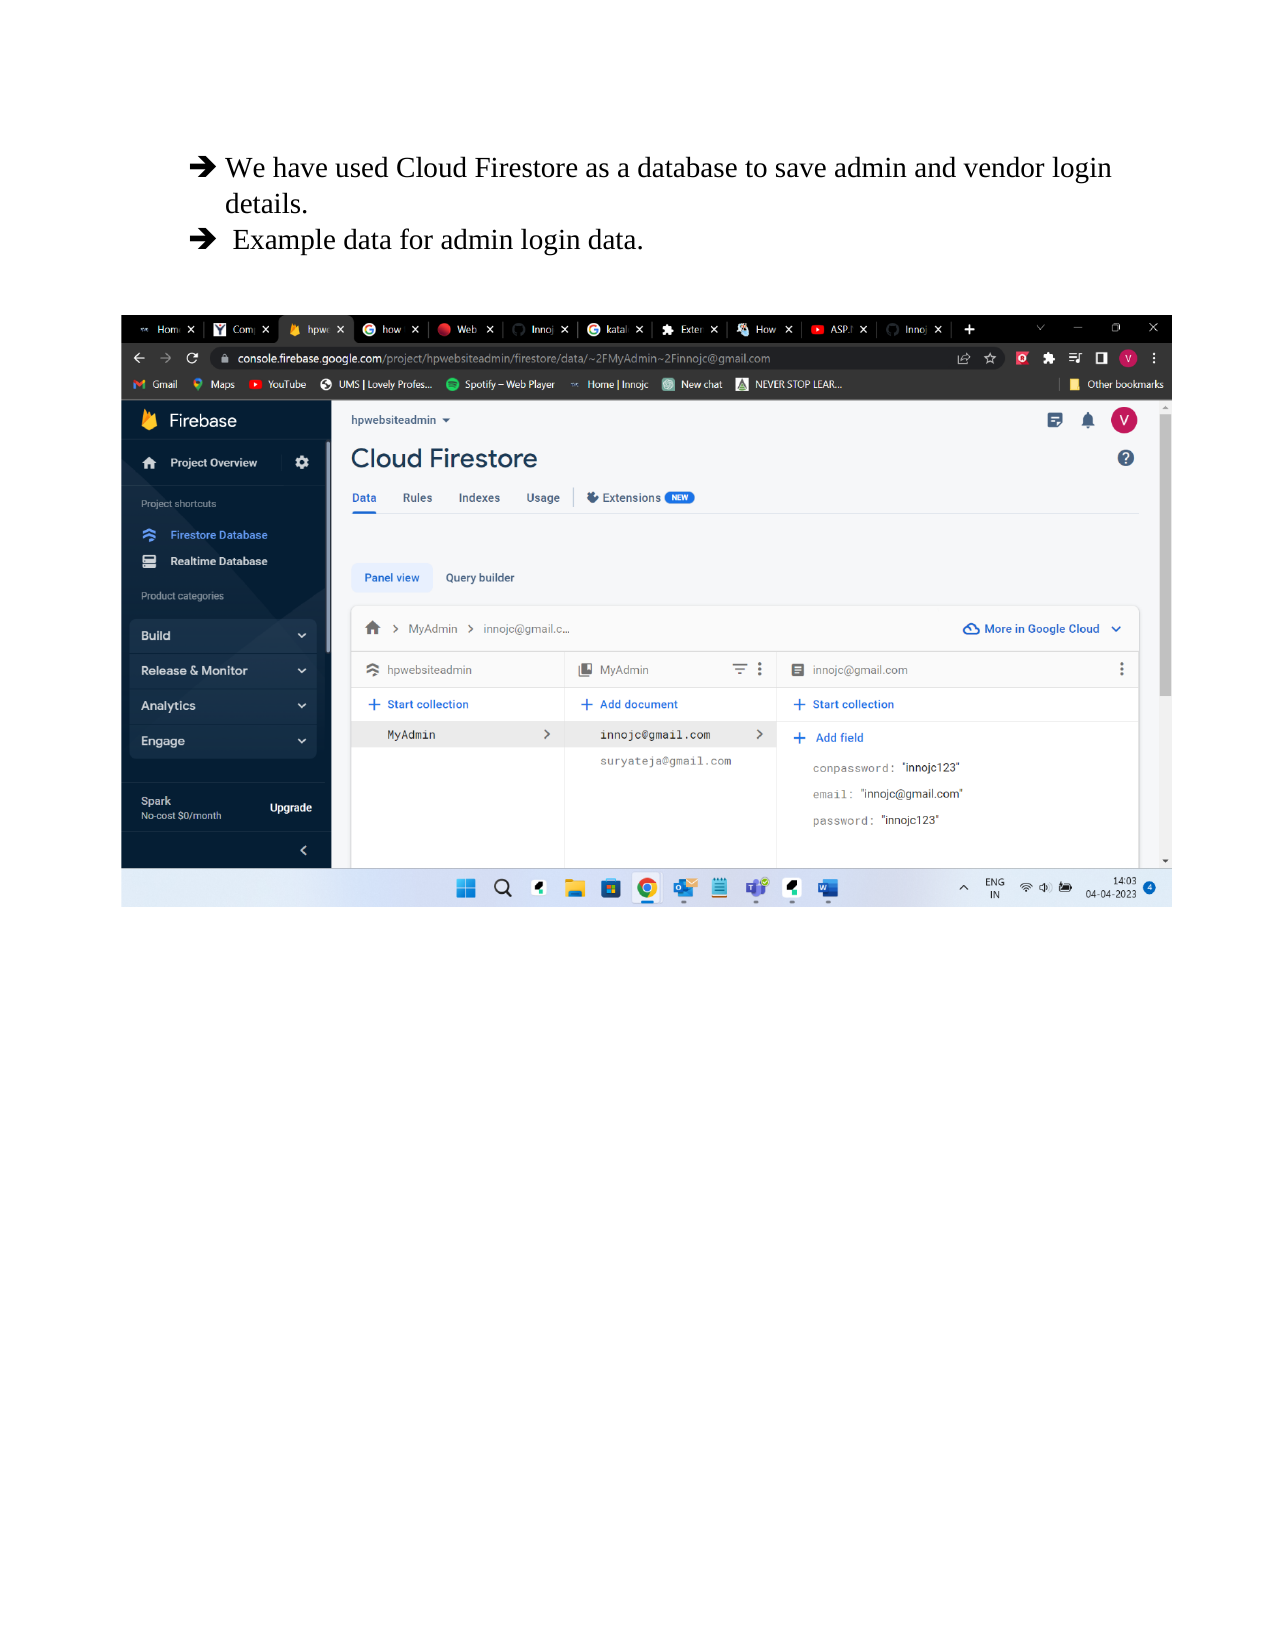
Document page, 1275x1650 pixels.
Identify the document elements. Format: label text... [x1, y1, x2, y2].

picture [121, 315, 1172, 907]
list Example data for admin login data. [187, 222, 1125, 256]
list We have used Cloud Firestore as a database to save admin and vendor login details. [187, 150, 1125, 220]
